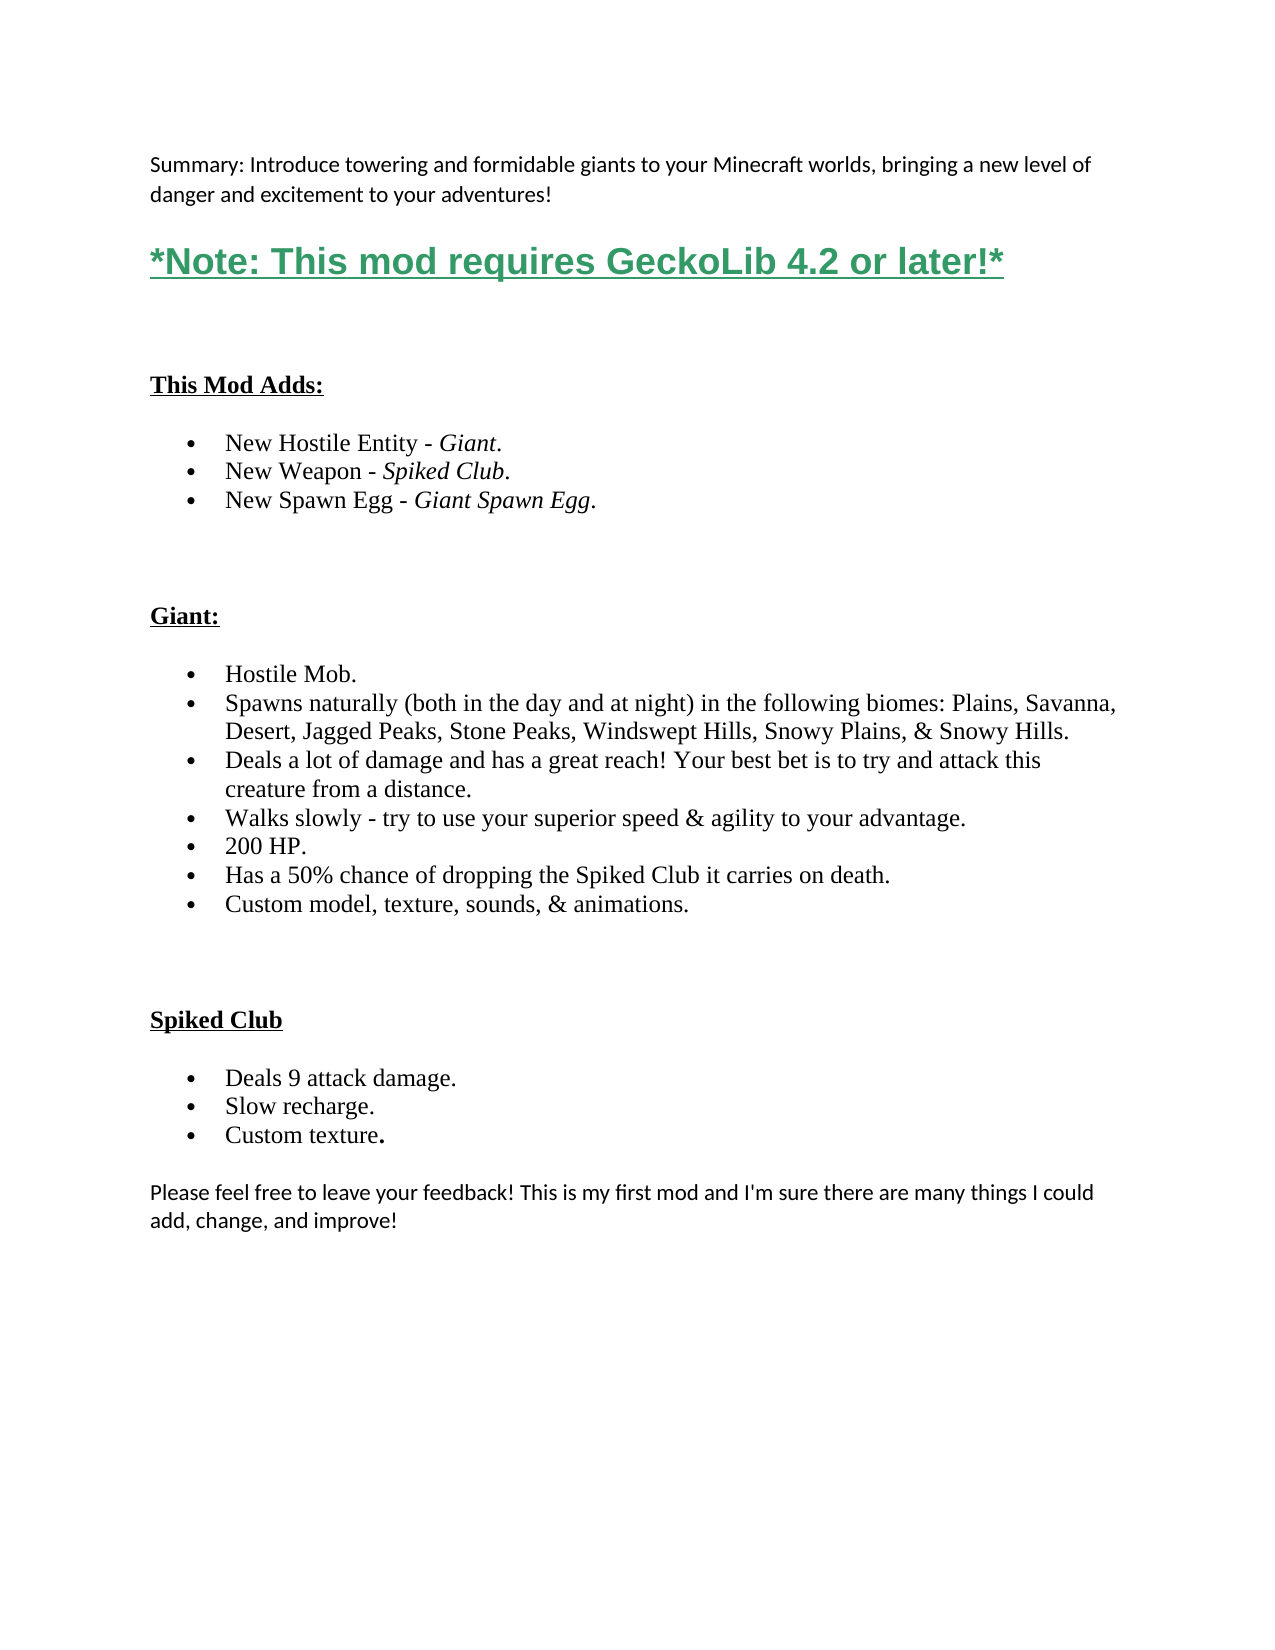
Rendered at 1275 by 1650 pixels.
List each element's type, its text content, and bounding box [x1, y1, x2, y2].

list Hostile Mob. [187, 659, 1125, 688]
text This Mod Adds: [150, 370, 1125, 398]
list Spawns naturally (both in the day and at night) in the following biomes: Plains, Savanna, Desert, Jagged Peaks, Stone Peaks, Windswept Hills, Snowy Plains, & Snowy Hills. [187, 688, 1125, 745]
text Giant: [150, 601, 1125, 630]
list New Spawn Egg - Giant Spawn Egg. [187, 485, 1125, 514]
list New Hostile Entity - Giant. [187, 428, 1125, 456]
list Deals a lot of damage and has a great reach! Your best bet is to try and attack this creature from a distance. [187, 745, 1125, 803]
text *Note: This mod requires GeckoLib 4.2 or later!* [150, 239, 1125, 283]
text Summary: Introduce towering and formidable giants to your Minecraft worlds, bringing a new level of danger and excitement to your adventures! [150, 150, 1125, 208]
list Custom texture. [187, 1120, 1125, 1149]
text Spiked Club [150, 1005, 1125, 1033]
list New Weapon - Spiked Club. [187, 456, 1125, 485]
text Please feel free to leave your feedback! This is my first mod and I'm sure there are many things I could add, change, and improve! [150, 1178, 1125, 1234]
list Walks slowly - try to use your superior speed & agility to your advantage. [187, 803, 1125, 831]
list 200 HP. [187, 831, 1125, 860]
list Deals 9 attack damage. [187, 1063, 1125, 1091]
list Custom model, texture, sounds, & animations. [187, 889, 1125, 918]
list Has a 50% chance of dropping the Spiked Club it carries on death. [187, 860, 1125, 889]
list Slow recharge. [187, 1091, 1125, 1120]
